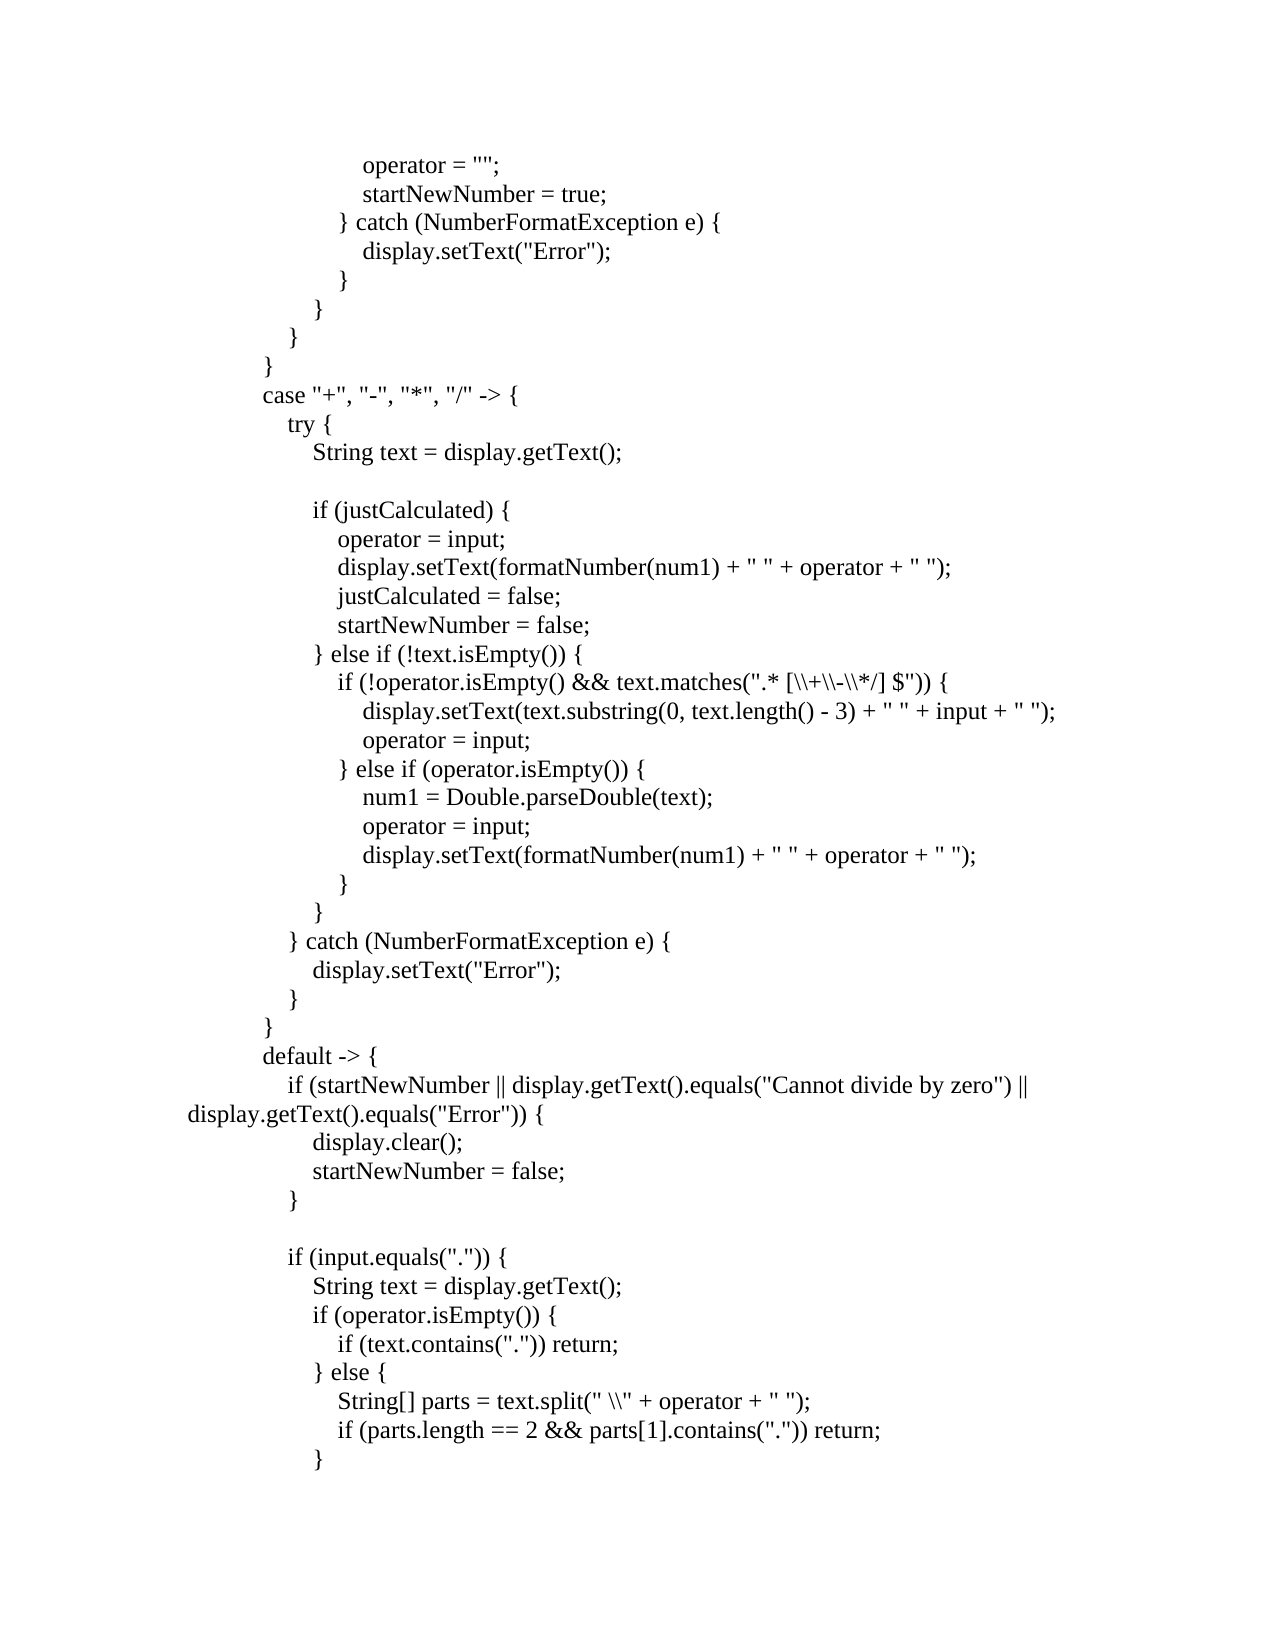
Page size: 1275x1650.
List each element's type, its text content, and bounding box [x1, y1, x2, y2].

text } [187, 1444, 1087, 1472]
text } else if (operator.isEmpty()) { [187, 754, 1087, 782]
text } catch (NumberFormatException e) { [187, 207, 1087, 236]
text startNewNumber = true; [187, 179, 1087, 207]
text if (input.equals(".")) { [187, 1242, 1087, 1271]
text String[] parts = text.split(" \\" + operator + " "); [187, 1386, 1087, 1415]
text startNewNumber = false; [187, 610, 1087, 639]
text display.setText(text.substring(0, text.length() - 3) + " " + input + " "); [187, 696, 1087, 725]
text display.setText(formatNumber(num1) + " " + operator + " "); [187, 552, 1087, 581]
text if (operator.isEmpty()) { [187, 1300, 1087, 1329]
text if (text.contains(".")) return; [187, 1329, 1087, 1357]
text default -> { [187, 1041, 1087, 1070]
text if (startNewNumber || display.getText().equals("Cannot divide by zero") || display.getText().equals("Error")) { [187, 1070, 1087, 1127]
text startNewNumber = false; [187, 1156, 1087, 1185]
text } [187, 897, 1087, 926]
text display.setText("Error"); [187, 955, 1087, 984]
text display.setText(formatNumber(num1) + " " + operator + " "); [187, 840, 1087, 869]
text } [187, 1185, 1087, 1214]
text } catch (NumberFormatException e) { [187, 926, 1087, 955]
text } [187, 1012, 1087, 1041]
text } [187, 351, 1087, 380]
text operator = input; [187, 811, 1087, 840]
text } [187, 322, 1087, 351]
text } else if (!text.isEmpty()) { [187, 639, 1087, 667]
text if (!operator.isEmpty() && text.matches(".* [\\+\\-\\*/] $")) { [187, 667, 1087, 696]
text try { [187, 409, 1087, 437]
text } else { [187, 1357, 1087, 1386]
text display.clear(); [187, 1127, 1087, 1156]
text } [187, 869, 1087, 897]
text operator = input; [187, 524, 1087, 552]
text case "+", "-", "*", "/" -> { [187, 380, 1087, 409]
text display.setText("Error"); [187, 236, 1087, 265]
text num1 = Double.parseDouble(text); [187, 782, 1087, 811]
text } [187, 265, 1087, 294]
text } [187, 984, 1087, 1012]
text String text = display.getText(); [187, 1271, 1087, 1300]
text if (justCalculated) { [187, 495, 1087, 524]
text operator = input; [187, 725, 1087, 754]
text String text = display.getText(); [187, 437, 1087, 466]
text operator = ""; [187, 150, 1087, 179]
text } [187, 294, 1087, 322]
text justCalculated = false; [187, 581, 1087, 610]
text if (parts.length == 2 && parts[1].contains(".")) return; [187, 1415, 1087, 1444]
